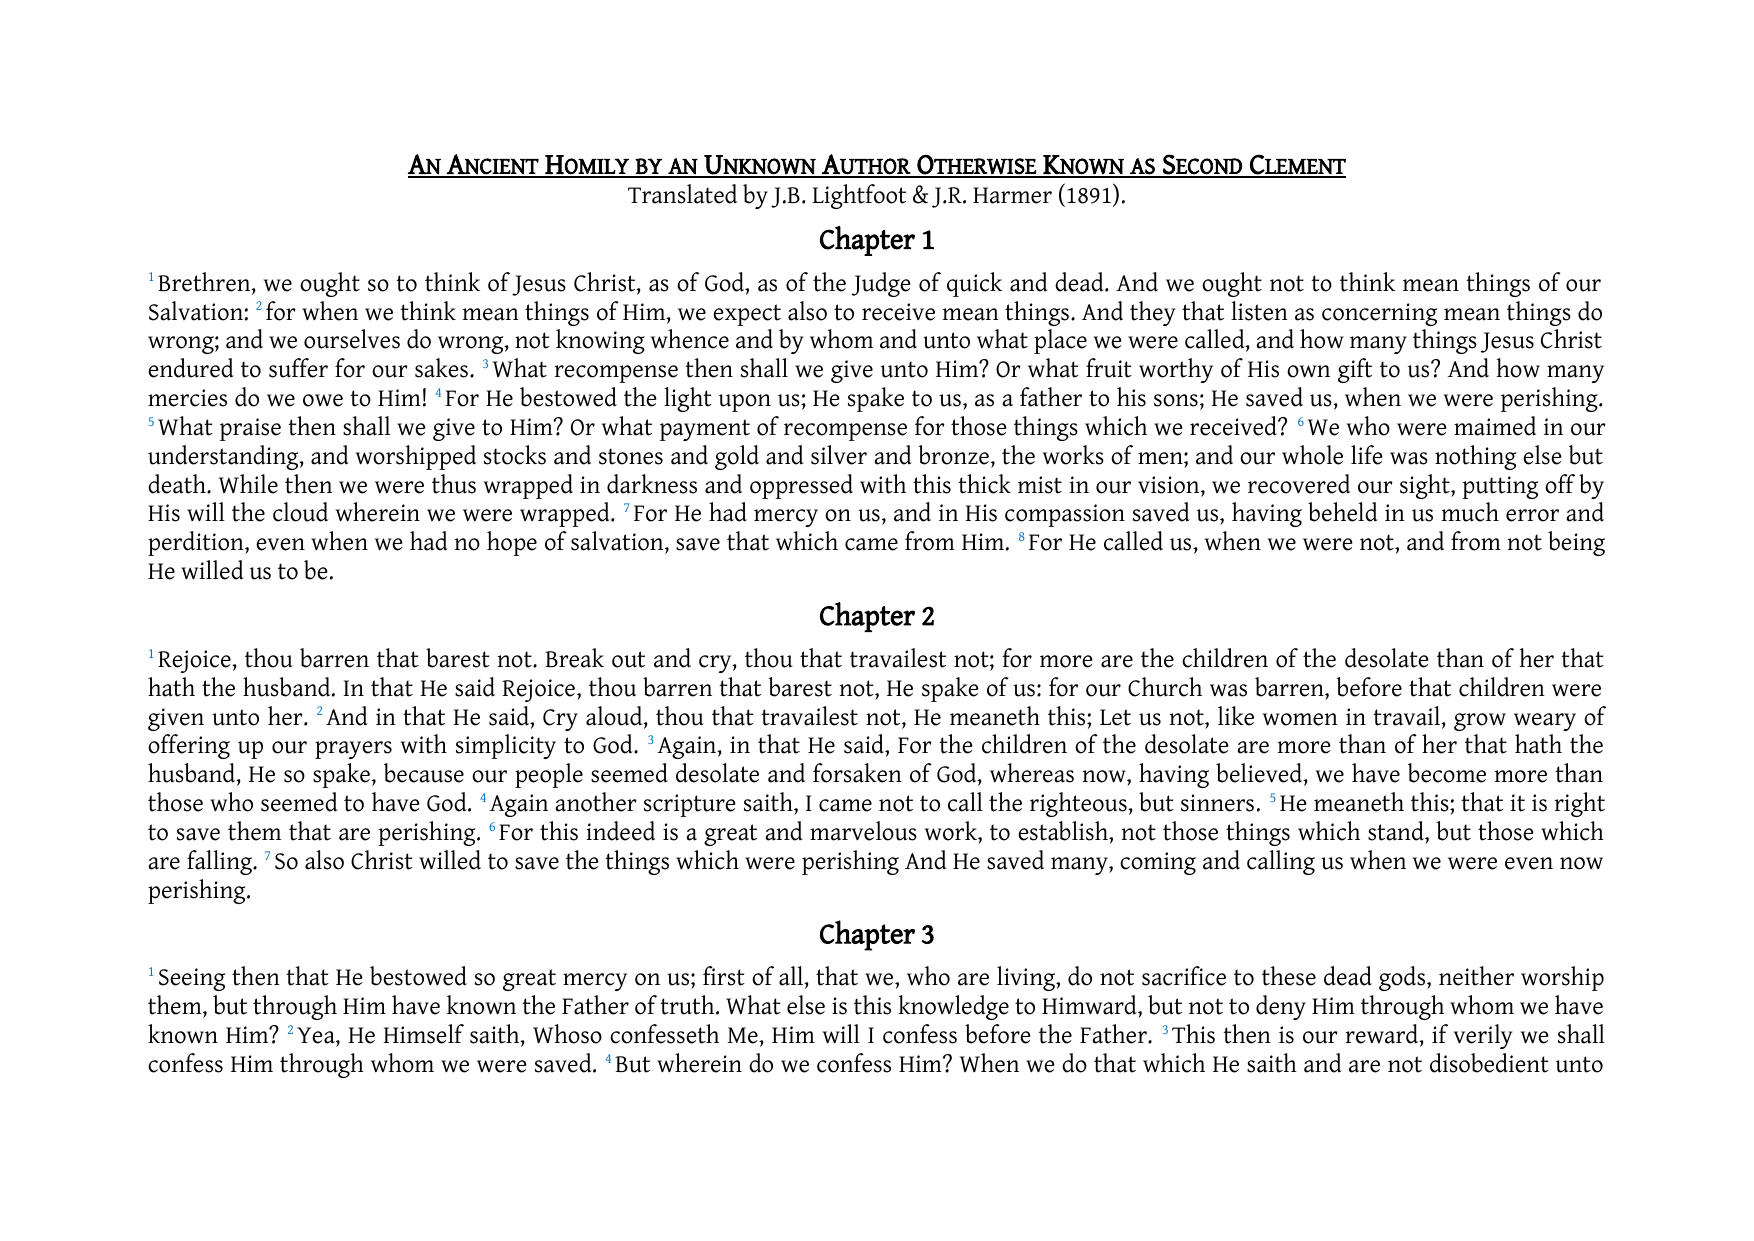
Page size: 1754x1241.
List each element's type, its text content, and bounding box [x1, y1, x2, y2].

text 1 Brethren, we ought so to think of Jesus Christ, as of God, as of the Judge of quick and dead. And we ought not to think mean things of our Salvation: 2 for when we think mean things of Him, we expect also to receive mean things. And they that listen as concerning mean things do wrong; and we ourselves do wrong, not knowing whence and by whom and unto what place we were called, and how many things Jesus Christ endured to suffer for our sakes. 3 What recompense then shall we give unto Him? Or what fruit worthy of His own gift to us? And how many mercies do we owe to Him! 4 For He bestowed the light upon us; He spake to us, as a father to his sons; He saved us, when we were perishing. 5 What praise then shall we give to Him? Or what payment of recompense for those things which we received? 6 We who were maimed in our understanding, and worshipped stocks and stones and gold and silver and bronze, the works of men; and our whole life was nothing else but death. While then we were thus wrapped in darkness and oppressed with this thick mist in our vision, we recovered our sight, putting off by His will the cloud wherein we were wrapped. 7 For He had mercy on us, and in His compassion saved us, having beheld in us much error and perdition, even when we had no hope of salvation, save that which came from Him. 8 For He called us, when we were not, and from not being He willed us to be. [148, 269, 1606, 586]
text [148, 964, 1606, 1079]
text Chapter 3 [148, 917, 1606, 951]
text An Ancient Homily by an Unknown Author Otherwise Known as Second Clement [148, 148, 1606, 181]
text Chapter 2 [148, 599, 1606, 633]
text Translated by J.B. Lightfoot & J.R. Harmer (1891). [148, 181, 1606, 210]
text Chapter 1 [148, 223, 1606, 257]
text 1 Rejoice, thou barren that barest not. Break out and cry, thou that travailest not; for more are the children of the desolate than of her that hath the husband. In that He said Rejoice, thou barren that barest not, He spake of us: for our Church was barren, before that children were given unto her. 2 And in that He said, Cry aloud, thou that travailest not, He meaneth this; Let us not, like women in travail, grow weary of offering up our prayers with simplicity to God. 3 Again, in that He said, For the children of the desolate are more than of her that hath the husband, He so spake, because our people seemed desolate and forsaken of God, whereas now, having believed, we have become more than those who seemed to have God. 4 Again another scripture saith, I came not to call the righteous, but sinners. 5 He meaneth this; that it is right to save them that are perishing. 6 For this indeed is a great and marvelous work, to establish, not those things which stand, but those which are falling. 7 So also Christ willed to save the things which were perishing And He saved many, coming and calling us when we were even now perishing. [148, 645, 1606, 905]
